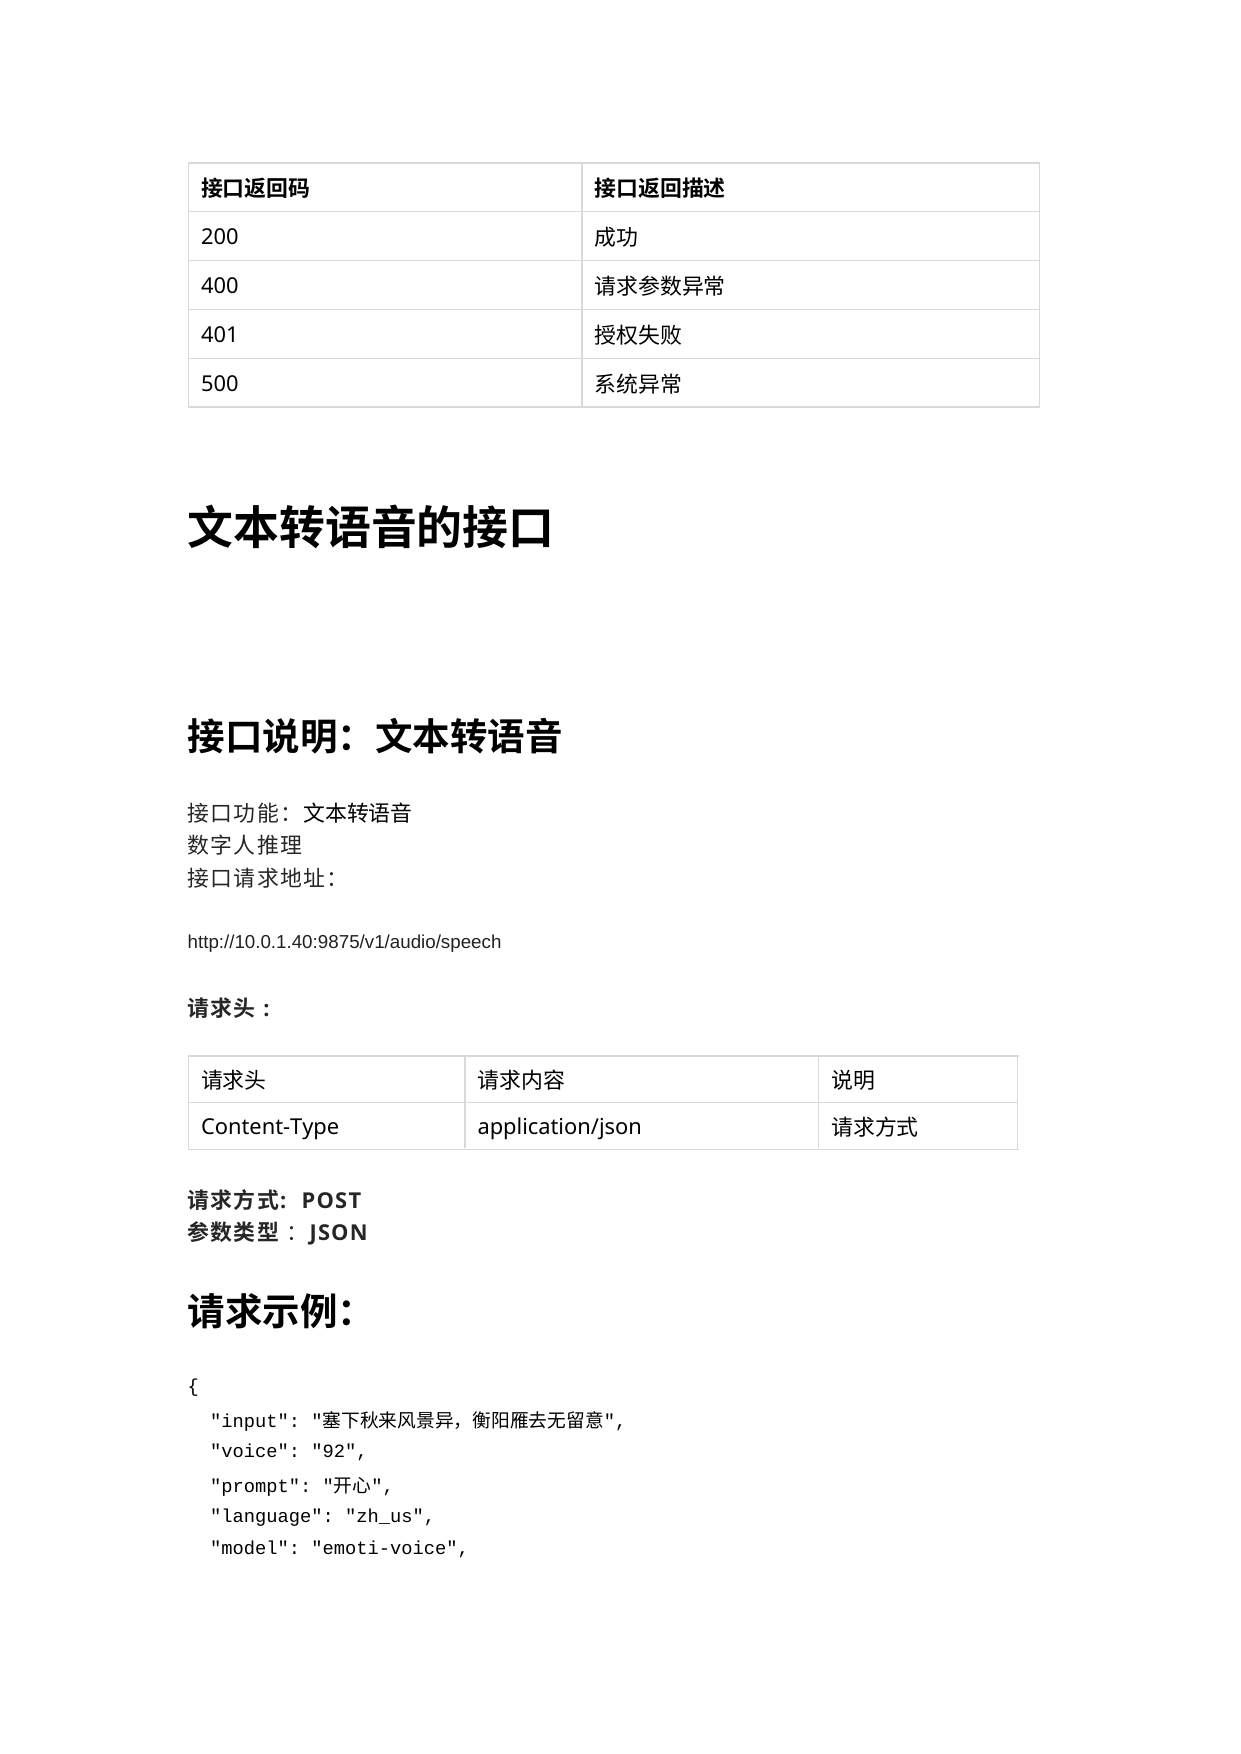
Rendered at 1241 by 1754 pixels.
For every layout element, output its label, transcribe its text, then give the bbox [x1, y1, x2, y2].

text 数字人推理 [187, 828, 1053, 860]
text "prompt": "开心", [187, 1468, 1053, 1501]
table_cell 请求方式 [819, 1103, 1017, 1148]
table_cell 系统异常 [583, 359, 1039, 406]
table_header 请求内容 [466, 1057, 818, 1102]
text { [187, 1371, 1053, 1403]
table_header 说明 [819, 1057, 1017, 1102]
table_cell 授权失败 [583, 310, 1039, 357]
table_cell application/json [466, 1103, 818, 1148]
table_cell Content-Type [189, 1103, 464, 1148]
text 接口功能：文本转语音 [187, 795, 1053, 828]
table_cell 成功 [583, 212, 1039, 260]
subtitle 接口说明：文本转语音 [187, 701, 1053, 766]
text 请求方式: POST [187, 1182, 1053, 1215]
table_cell 400 [189, 261, 581, 308]
table_header 接口返回码 [189, 164, 581, 211]
text "input": "塞下秋来风景异，衡阳雁去无留意", [187, 1403, 1053, 1436]
text 参数类型 ：JSON [187, 1215, 1053, 1247]
table_cell 500 [189, 359, 581, 406]
table_header 请求头 [189, 1057, 464, 1102]
table_cell 401 [189, 310, 581, 357]
subtitle 请求示例： [187, 1277, 1053, 1342]
text http://10.0.1.40:9875/v1/audio/speech [187, 925, 1053, 958]
table_cell 请求参数异常 [583, 261, 1039, 308]
subtitle 文本转语音的接口 [187, 476, 1053, 573]
text 请求头 : [187, 990, 1053, 1023]
table_header 接口返回描述 [583, 164, 1039, 211]
text "language": "zh_us", [187, 1501, 1053, 1533]
text "model": "emoti-voice", [187, 1533, 1053, 1566]
table_cell 200 [189, 212, 581, 260]
text "voice": "92", [187, 1436, 1053, 1468]
text 接口请求地址： [187, 860, 1053, 893]
